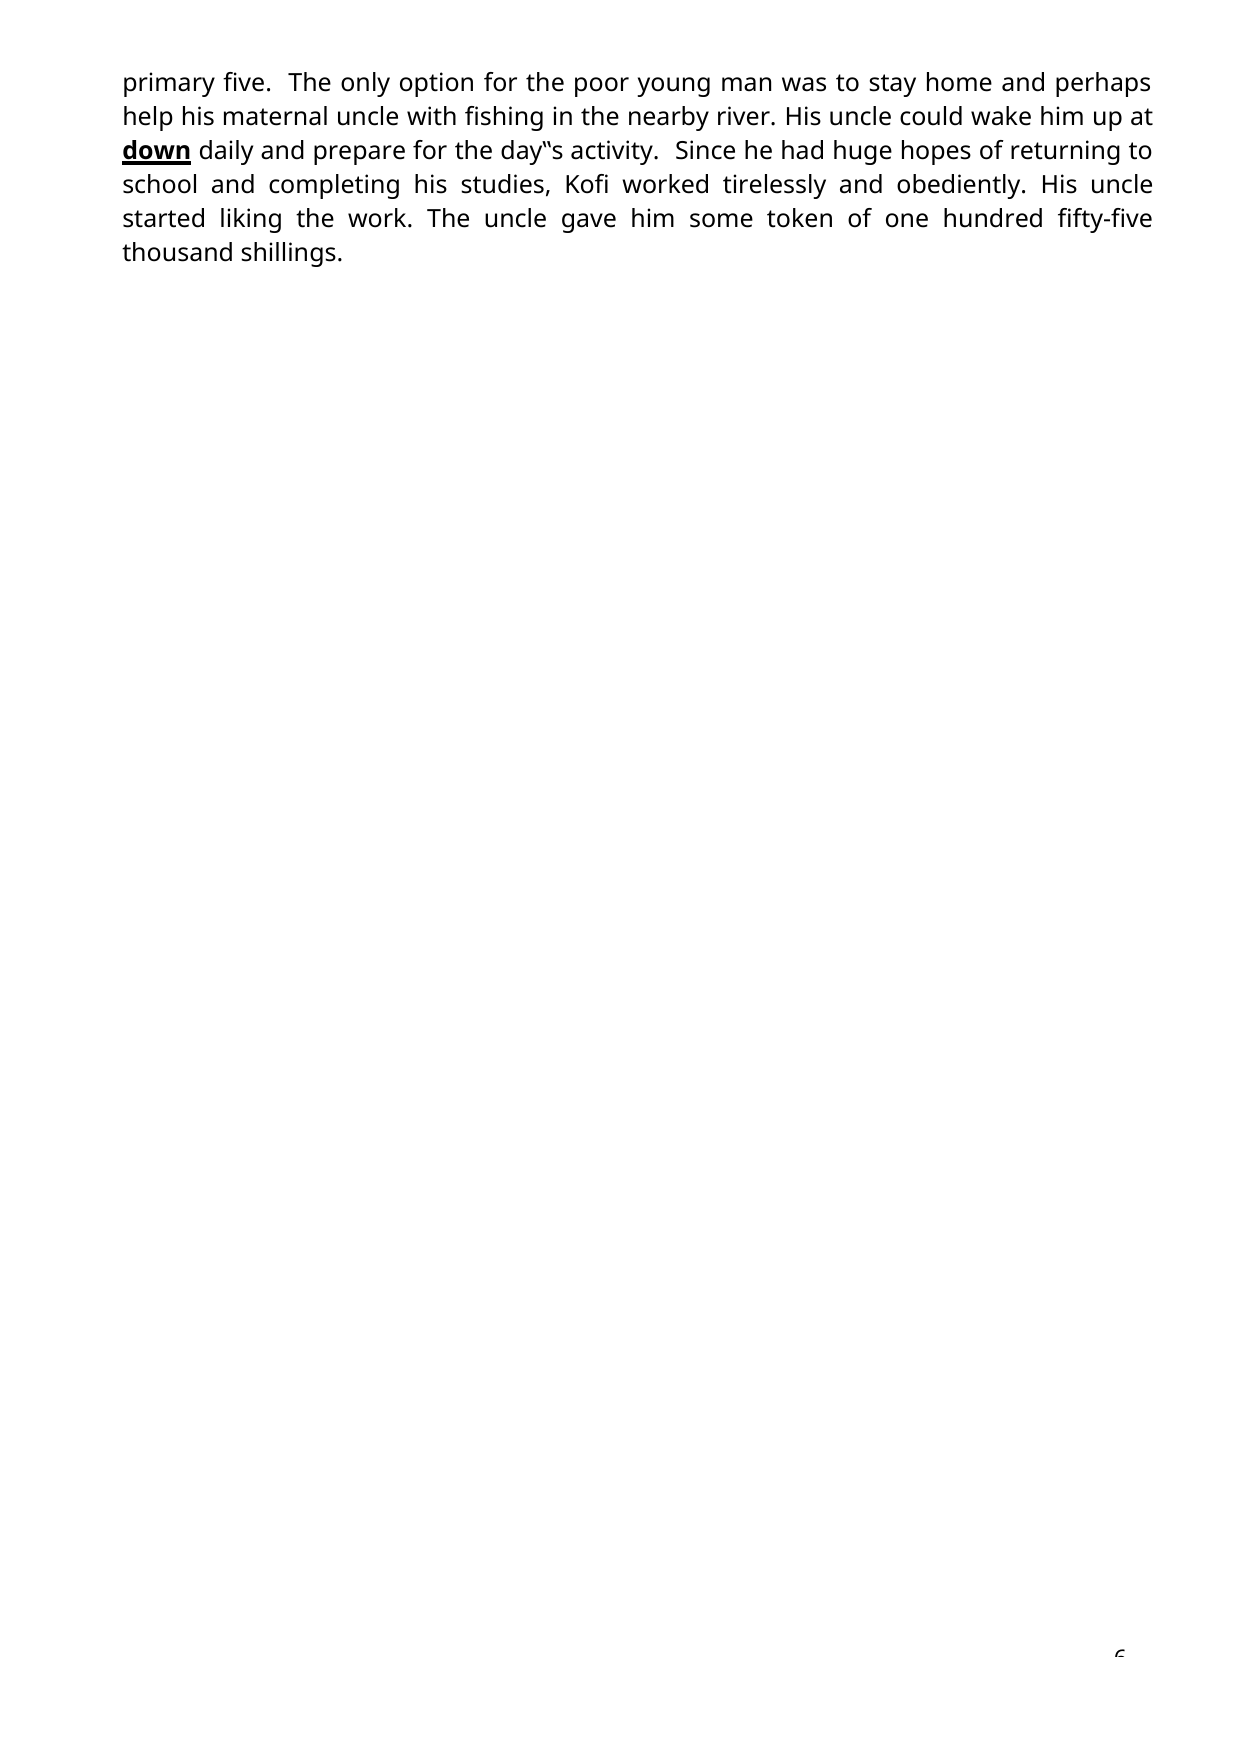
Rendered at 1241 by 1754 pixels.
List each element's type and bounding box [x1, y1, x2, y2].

text [122, 64, 1153, 269]
